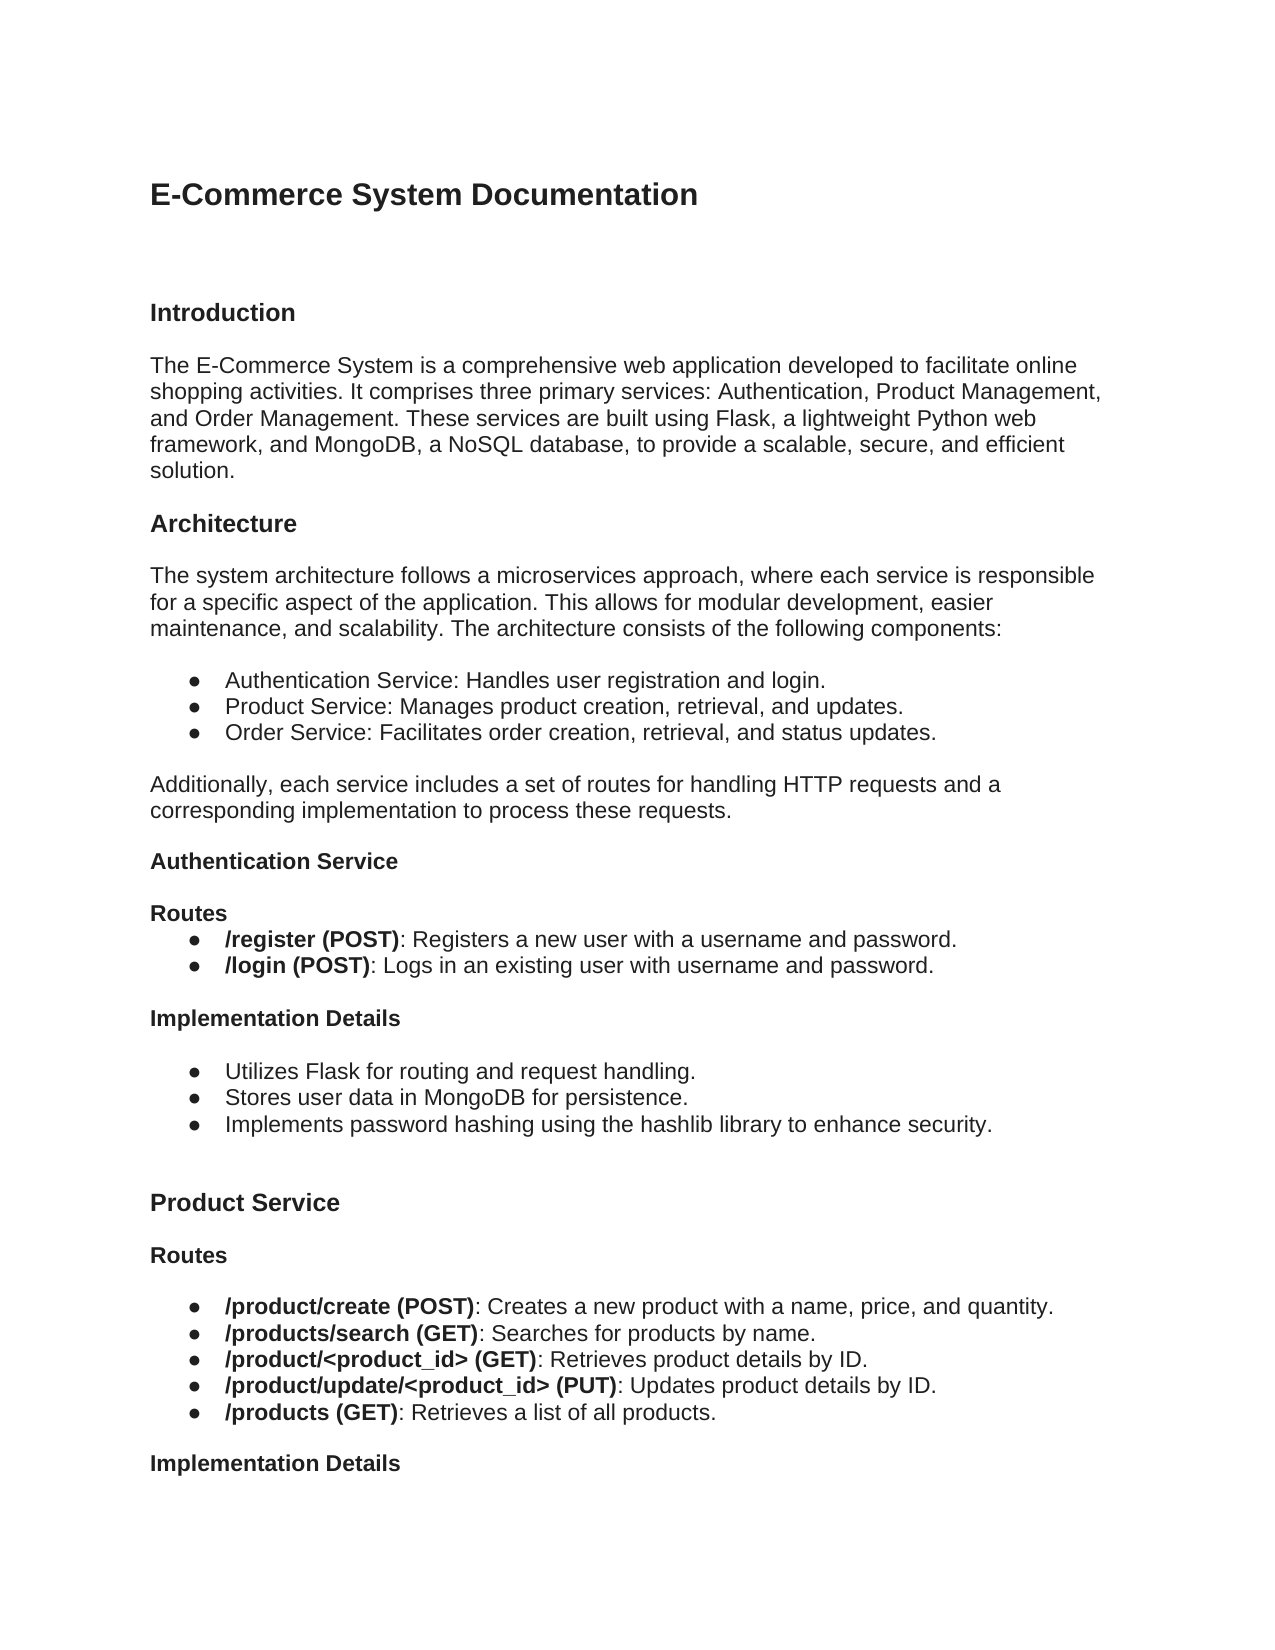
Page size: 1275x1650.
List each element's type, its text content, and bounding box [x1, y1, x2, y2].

list Authentication Service: Handles user registration and login. [187, 667, 1125, 693]
text Implementation Details [150, 1005, 1125, 1031]
list /register (POST): Registers a new user with a username and password. [187, 926, 1125, 952]
text Routes [150, 900, 1125, 926]
text E-Commerce System Documentation [150, 176, 1125, 212]
list /login (POST): Logs in an existing user with username and password. [187, 952, 1125, 979]
list /product/<product_id> (GET): Retrieves product details by ID. [187, 1346, 1125, 1372]
text Introduction [150, 298, 1125, 327]
text Authentication Service [150, 848, 1125, 875]
list /products/search (GET): Searches for products by name. [187, 1320, 1125, 1346]
text Routes [150, 1242, 1125, 1268]
list /products (GET): Retrieves a list of all products. [187, 1399, 1125, 1425]
list /product/create (POST): Creates a new product with a name, price, and quantity. [187, 1293, 1125, 1320]
text The E-Commerce System is a comprehensive web application developed to facilitate online shopping activities. It comprises three primary services: Authentication, Product Management, and Order Management. These services are built using Flask, a lightweight Python web framework, and MongoDB, a NoSQL database, to provide a scalable, secure, and efficient solution. [150, 352, 1125, 484]
list Product Service: Manages product creation, retrieval, and updates. [187, 693, 1125, 719]
list Order Service: Facilitates order creation, retrieval, and status updates. [187, 719, 1125, 746]
list Implements password hashing using the hashlib library to enhance security. [187, 1111, 1125, 1137]
text Architecture [150, 509, 1125, 537]
list Stores user data in MongoDB for persistence. [187, 1084, 1125, 1111]
text The system architecture follows a microservices approach, where each service is responsible for a specific aspect of the application. This allows for modular development, easier maintenance, and scalability. The architecture consists of the following components: [150, 562, 1125, 642]
text Implementation Details [150, 1450, 1125, 1476]
list Utilizes Flask for routing and request handling. [187, 1058, 1125, 1084]
text Additionally, each service includes a set of routes for handling HTTP requests and a corresponding implementation to process these requests. [150, 771, 1125, 823]
text Product Service [150, 1188, 1125, 1217]
list /product/update/<product_id> (PUT): Updates product details by ID. [187, 1372, 1125, 1399]
